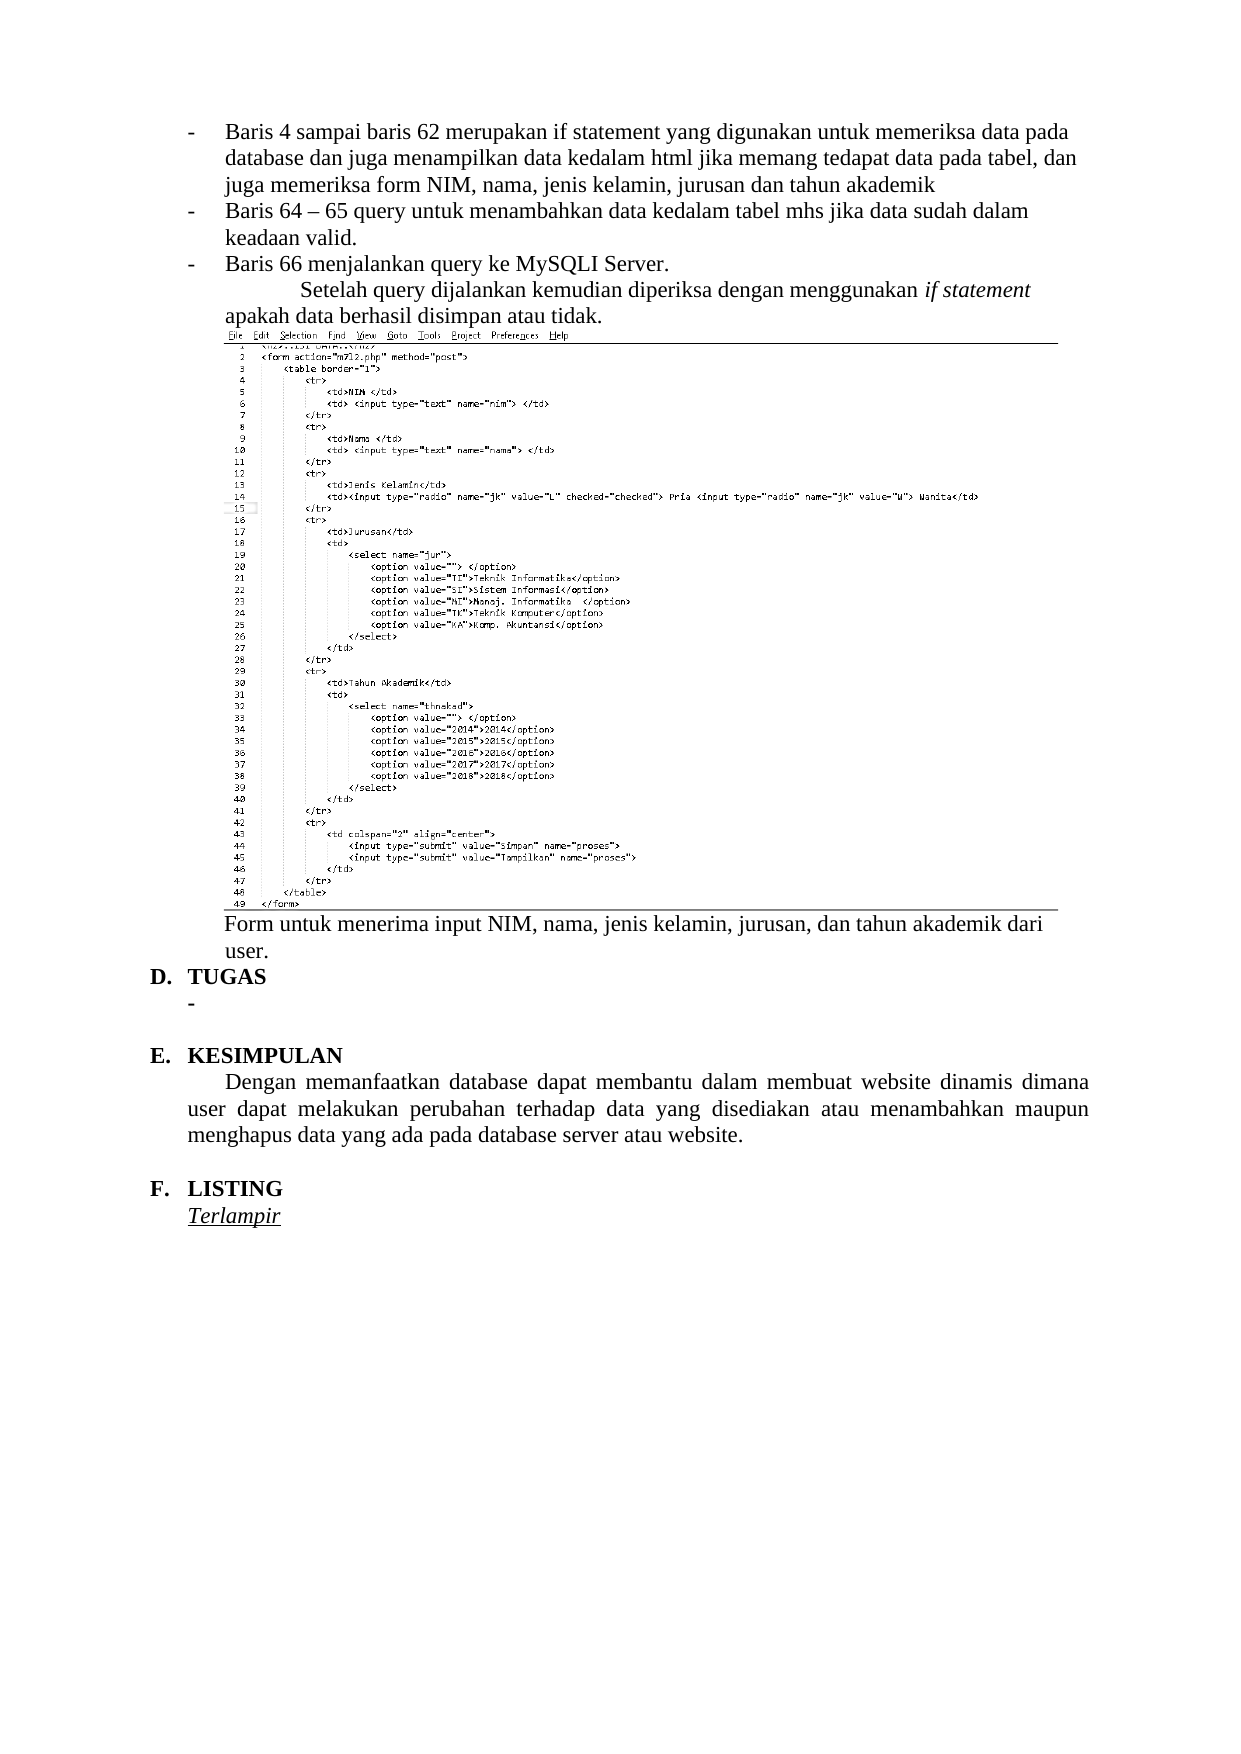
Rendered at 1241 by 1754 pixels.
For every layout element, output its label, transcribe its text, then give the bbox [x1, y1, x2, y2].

list Baris 64 – 65 query untuk menambahkan data kedalam tabel mhs jika data sudah dalam keadaan valid. [187, 197, 1090, 250]
list TUGAS [150, 963, 1090, 989]
list Terlampir [187, 1202, 1090, 1228]
list LISTING [150, 1176, 1090, 1202]
list Form untuk menerima input NIM, nama, jenis kelamin, jurusan, dan tahun akademik dari user. [224, 910, 1090, 963]
list Setelah query dijalankan kemudian diperiksa dengan menggunakan if statement apakah data berhasil disimpan atau tidak. [225, 276, 1090, 329]
list Dengan memanfaatkan database dapat membantu dalam membuat website dinamis dimana user dapat melakukan perubahan terhadap data yang disediakan atau menambahkan maupun menghapus data yang ada pada database server atau website. [187, 1068, 1090, 1147]
list KESIMPULAN [150, 1042, 1090, 1068]
list Baris 66 menjalankan query ke MySQLI Server. [187, 250, 1090, 276]
picture [223, 328, 1059, 911]
list Baris 4 sampai baris 62 merupakan if statement yang digunakan untuk memeriksa data pada database dan juga menampilkan data kedalam html jika memang tedapat data pada tabel, dan juga memeriksa form NIM, nama, jenis kelamin, jurusan dan tahun akademik [187, 118, 1090, 197]
